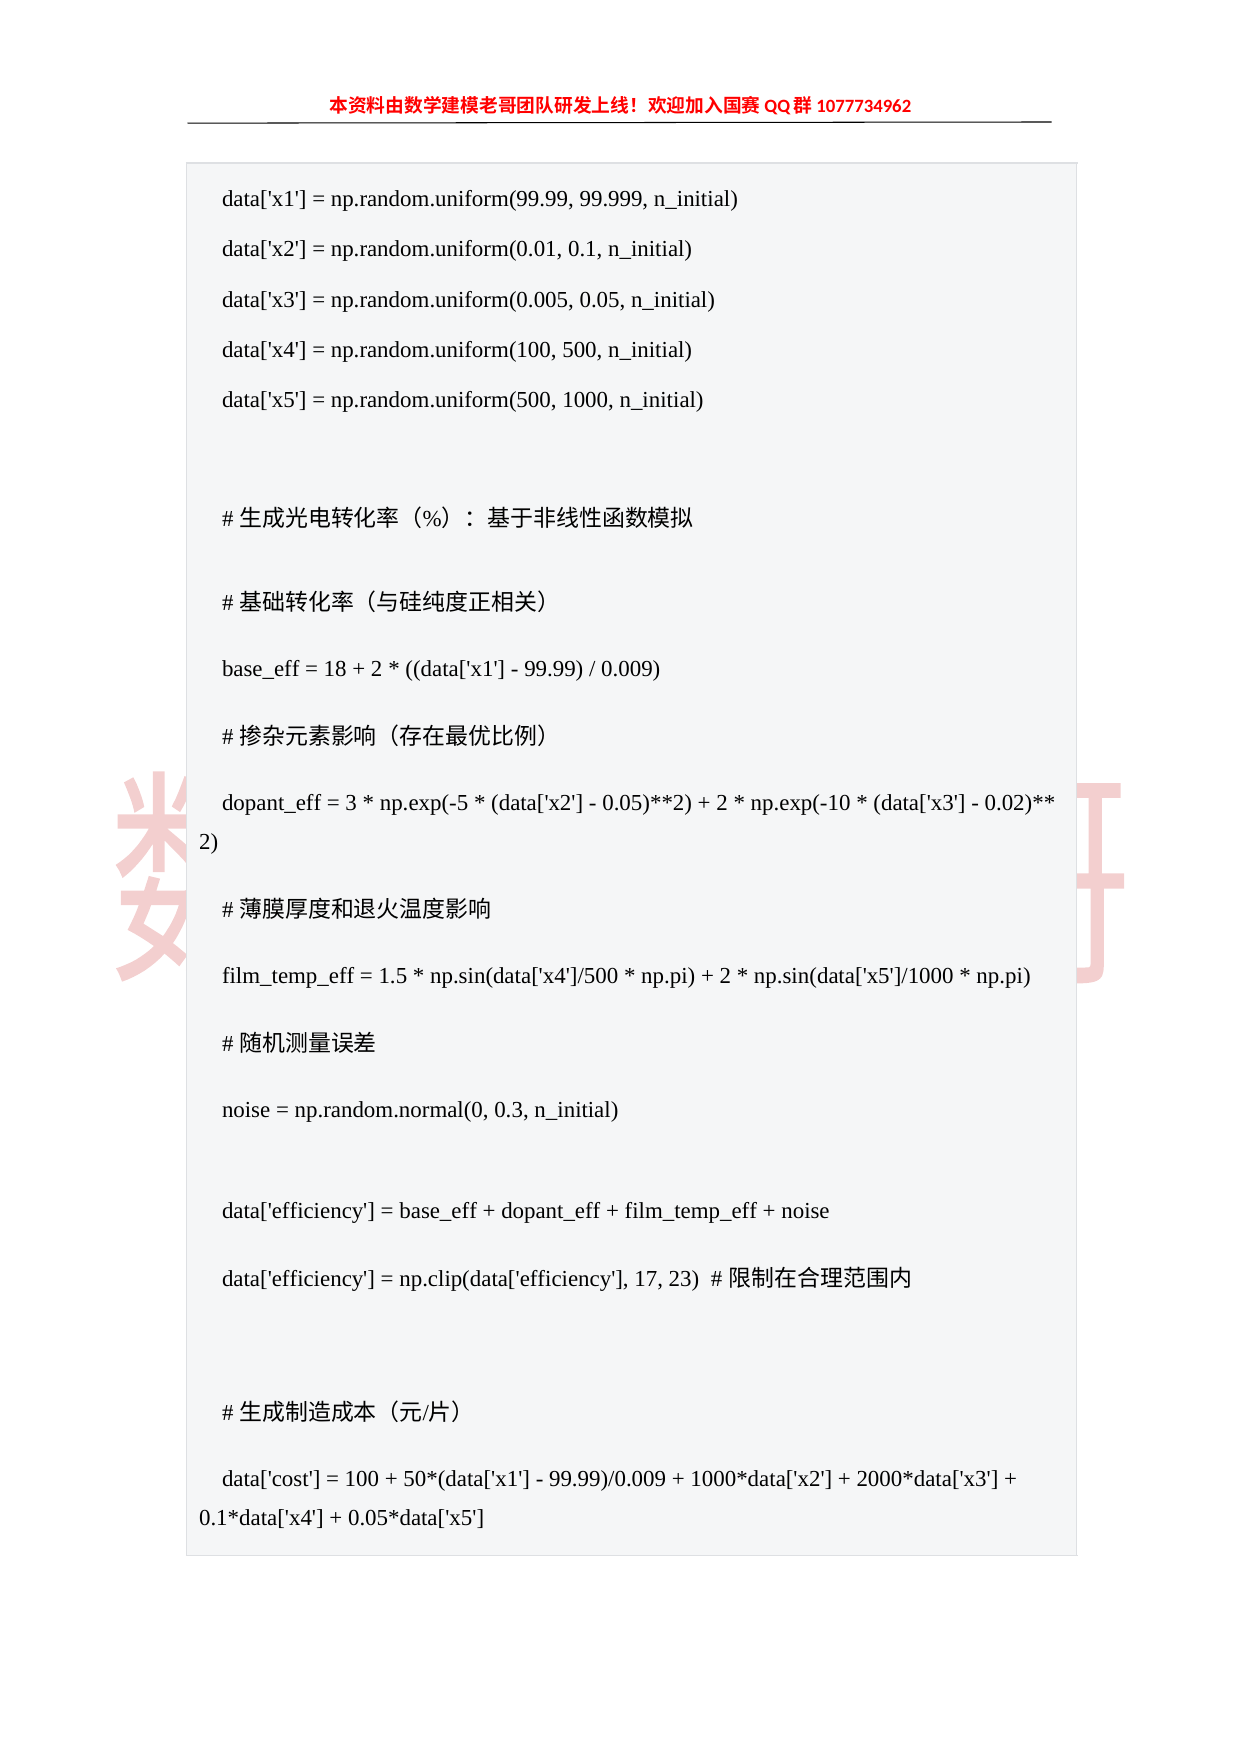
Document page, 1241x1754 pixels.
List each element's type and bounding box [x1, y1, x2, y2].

table_header [187, 164, 1076, 1555]
